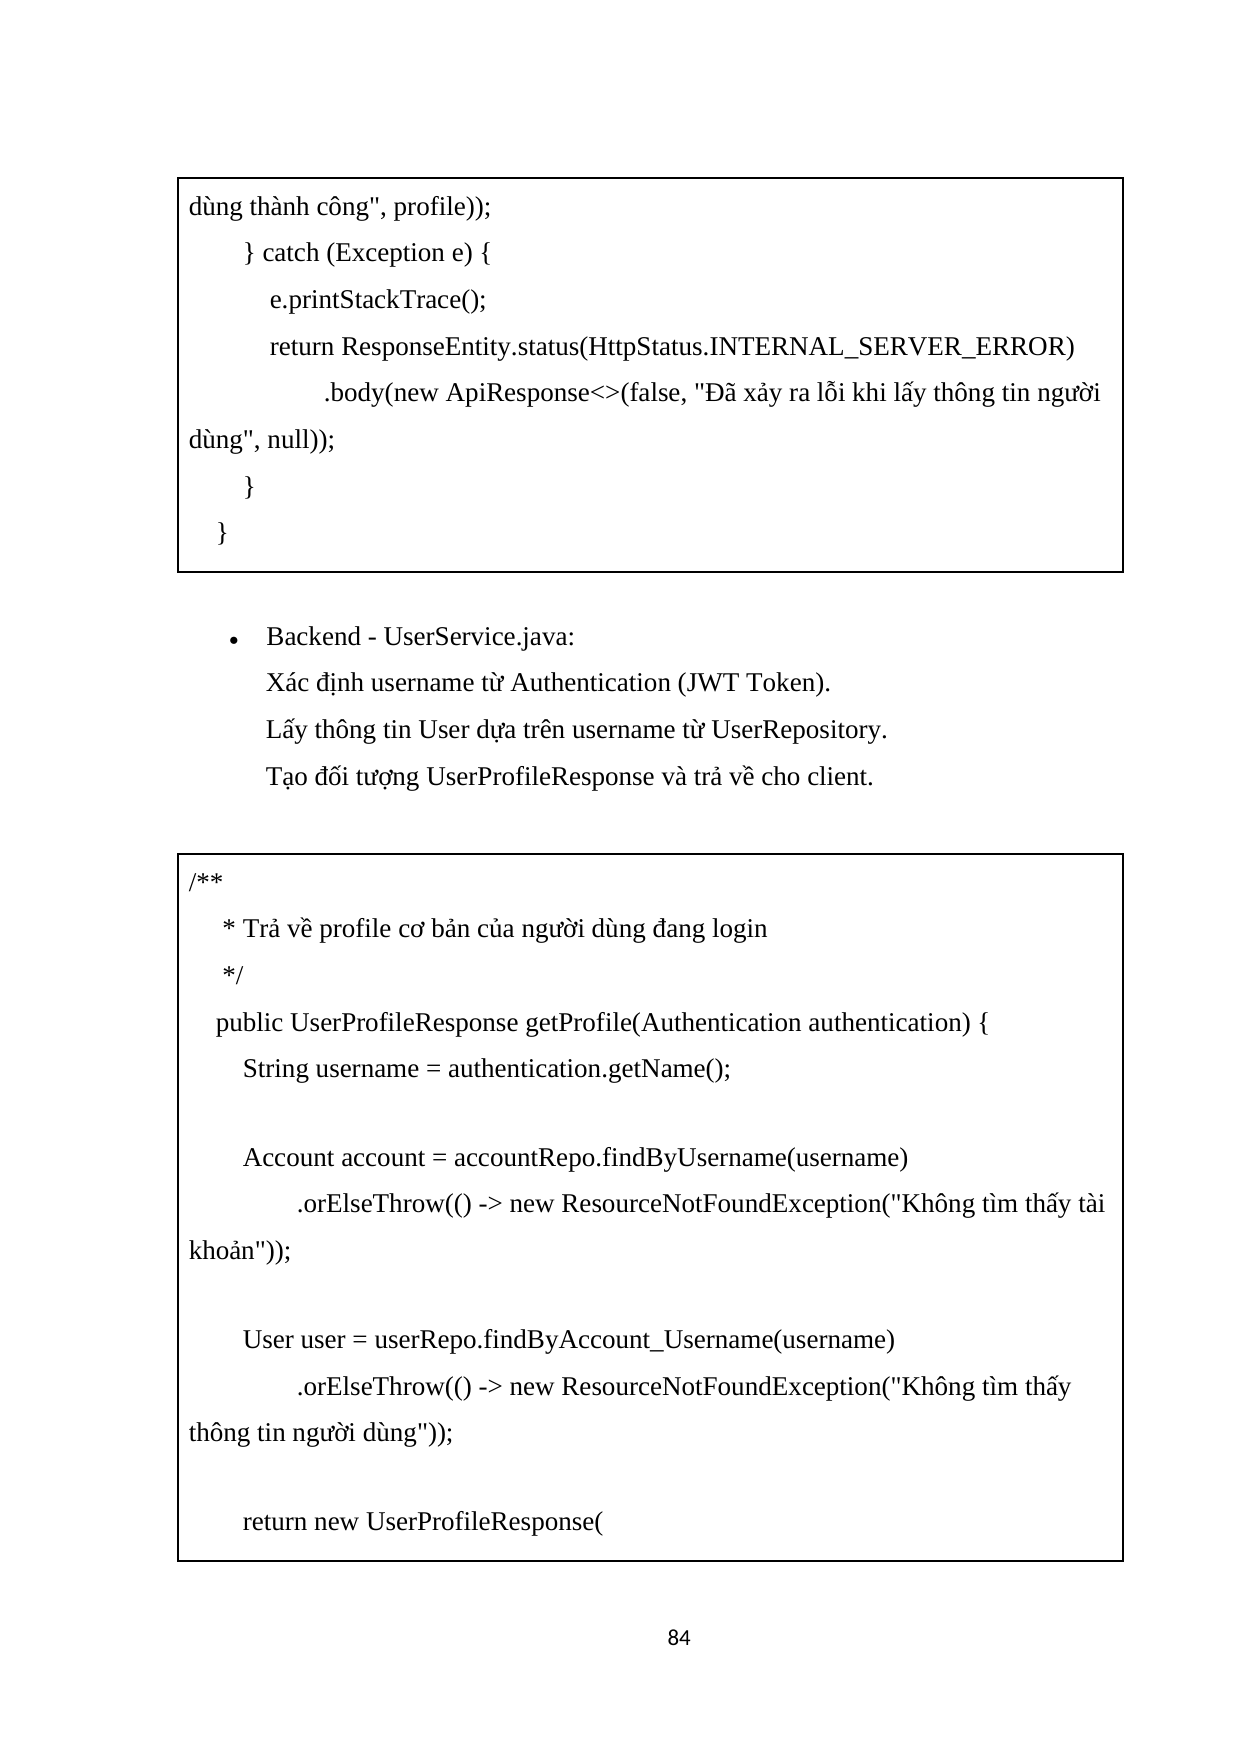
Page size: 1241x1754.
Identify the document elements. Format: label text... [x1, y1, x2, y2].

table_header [179, 179, 1122, 571]
text Xác định username từ Authentication (JWT Token). [266, 666, 1122, 698]
list Backend - UserService.java: [229, 620, 1122, 651]
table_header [179, 855, 1122, 1559]
text Tạo đối tượng UserProfileResponse và trả về cho client. [266, 760, 1122, 791]
text Lấy thông tin User dựa trên username từ UserRepository. [266, 713, 1122, 744]
